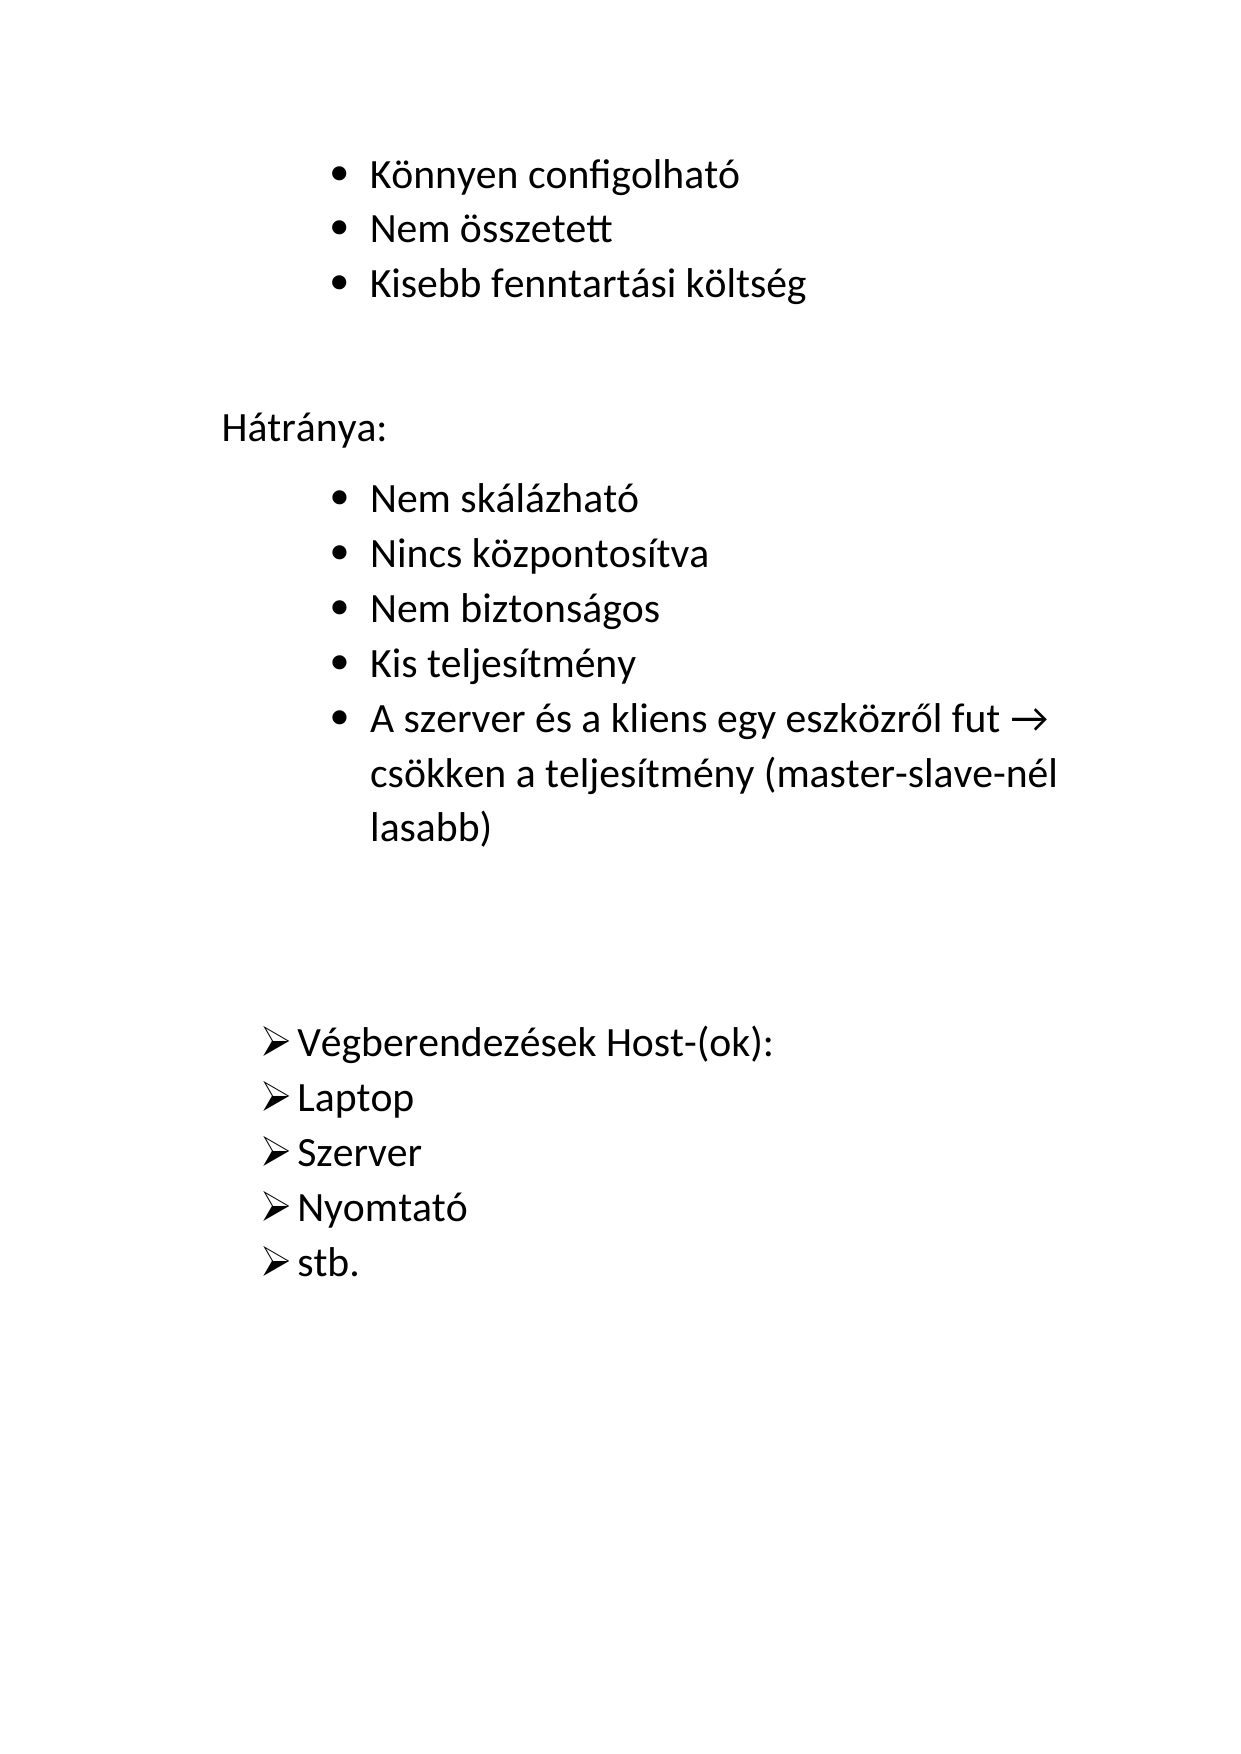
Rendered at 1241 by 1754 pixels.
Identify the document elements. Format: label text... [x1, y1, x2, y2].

list Laptop [259, 1071, 1093, 1122]
list Nem biztonságos [332, 582, 1093, 633]
list Végberendezések Host-(ok): [259, 1016, 1093, 1067]
list Nem skálázható [332, 472, 1093, 523]
list Kisebb fenntartási költség [332, 257, 1093, 308]
list A szerver és a kliens egy eszközről fut → csökken a teljesítmény (master-slave-nél lasabb) [332, 692, 1093, 852]
list stb. [259, 1236, 1093, 1287]
list Nincs központosítva [332, 527, 1093, 578]
list Kis teljesítmény [332, 637, 1093, 688]
list Könnyen configolható [332, 148, 1093, 198]
list Szerver [259, 1126, 1093, 1177]
list Nem összetett [332, 202, 1093, 253]
list Nyomtató [259, 1181, 1093, 1232]
text Hátránya: [221, 401, 1093, 451]
